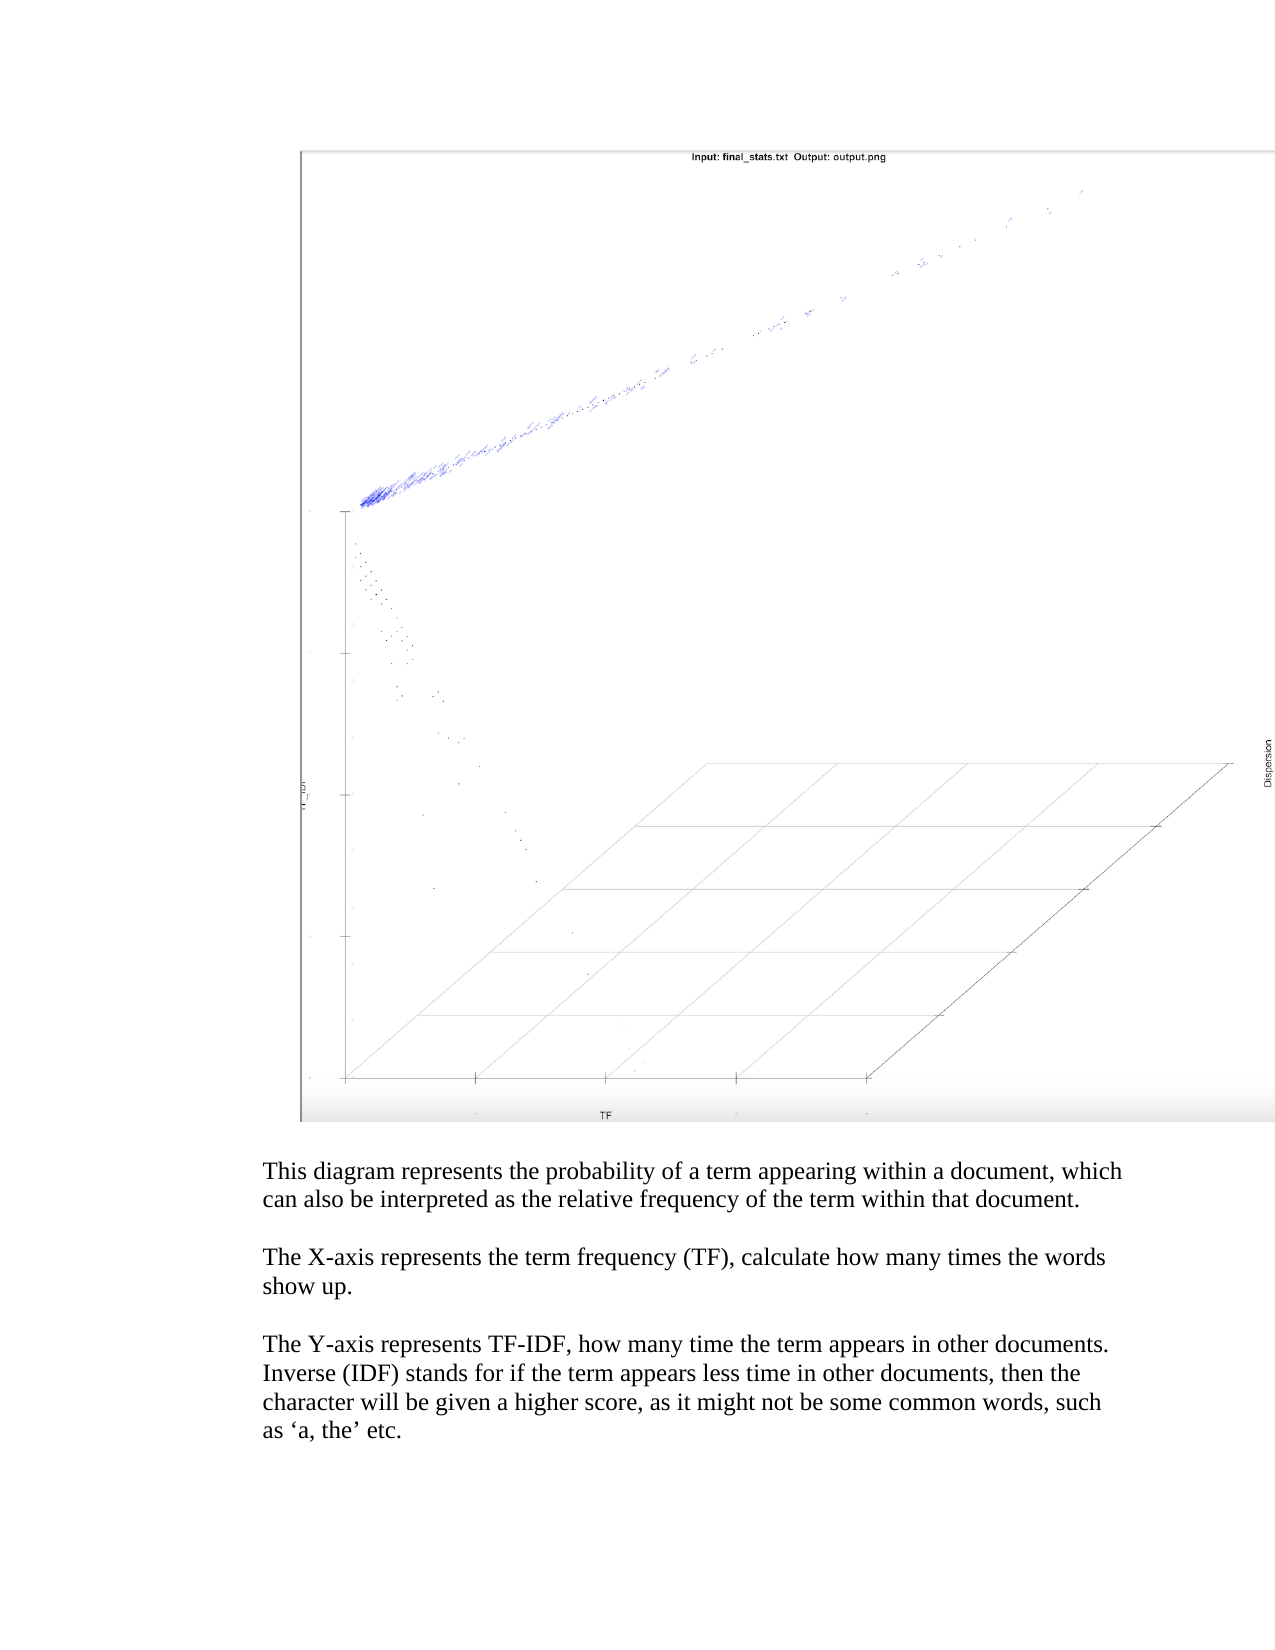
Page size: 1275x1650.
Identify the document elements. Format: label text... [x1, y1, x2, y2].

text This diagram represents the probability of a term appearing within a document, which can also be interpreted as the relative frequency of the term within that document. [262, 1156, 1125, 1213]
text The X-axis represents the term frequency (TF), calculate how many times the words show up. [262, 1242, 1125, 1300]
picture [300, 150, 1275, 1122]
text The Y-axis represents TF-IDF, how many time the term appears in other documents. Inverse (IDF) stands for if the term appears less time in other documents, then the character will be given a higher score, as it might not be some common words, such as ‘a, the’ etc. [262, 1329, 1125, 1444]
